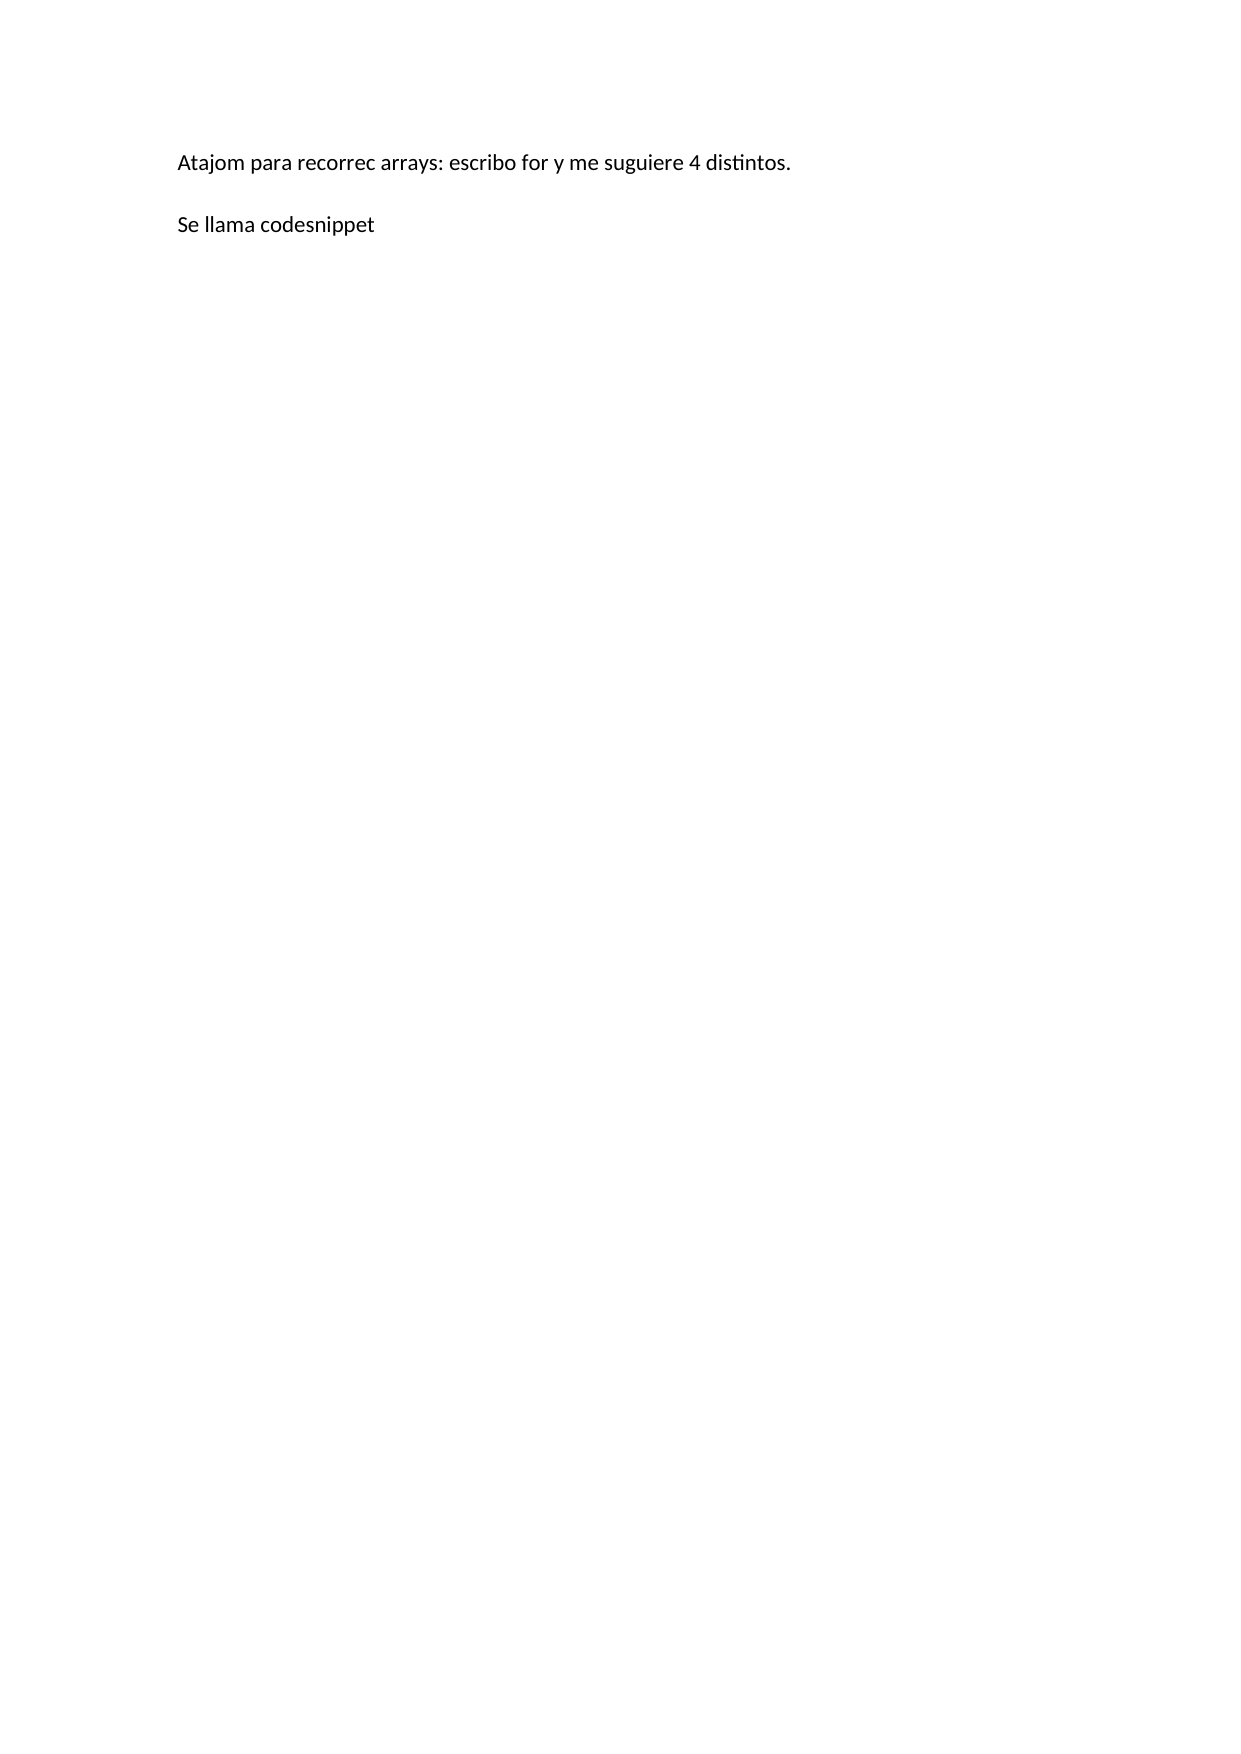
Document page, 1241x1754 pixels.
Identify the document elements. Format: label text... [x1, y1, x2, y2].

text Se llama codesnippet [177, 210, 1063, 238]
text Atajom para recorrec arrays: escribo for y me suguiere 4 distintos. [177, 148, 1063, 176]
